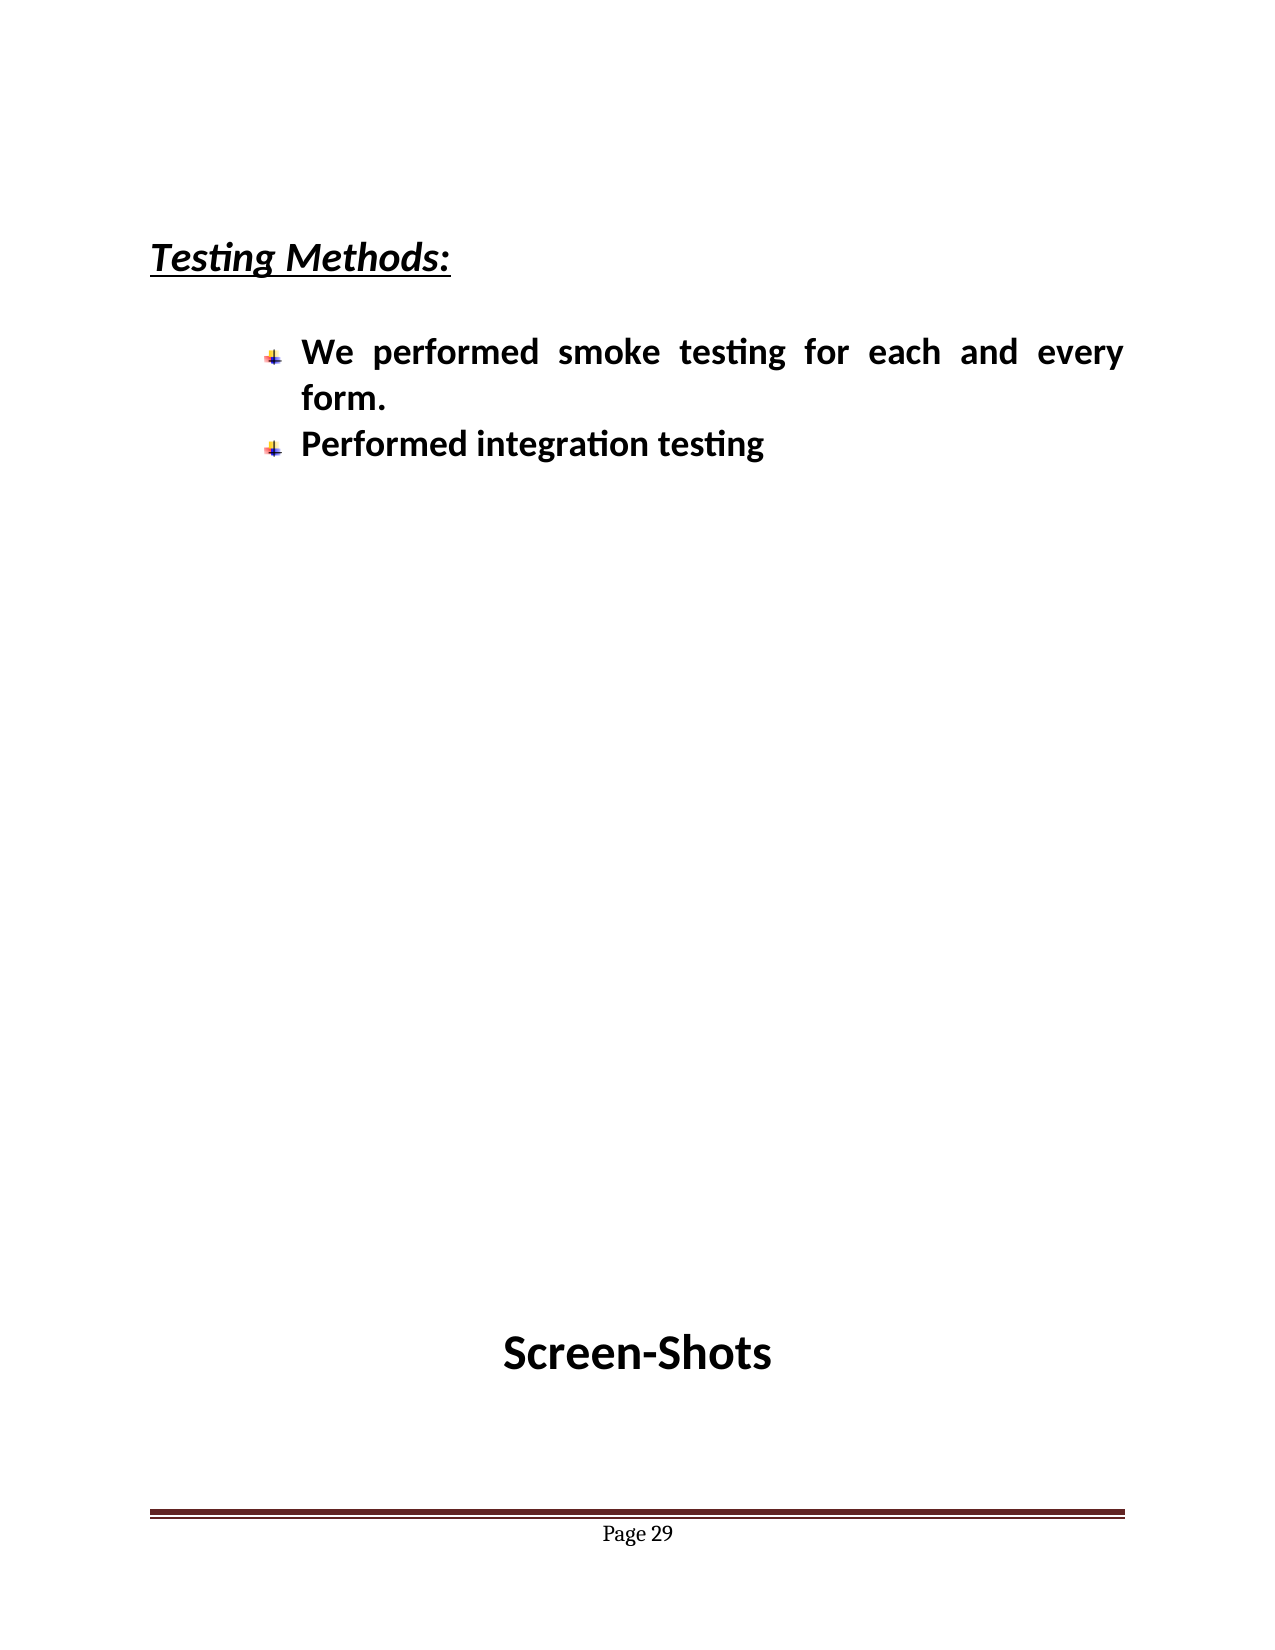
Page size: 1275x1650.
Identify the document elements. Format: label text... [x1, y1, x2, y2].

text Screen-Shots [150, 1321, 1125, 1382]
text Testing Methods: [150, 231, 1125, 282]
list Performed integration testing [263, 420, 1125, 466]
picture [264, 439, 282, 457]
picture [264, 348, 282, 365]
list We performed smoke testing for each and every form. [263, 328, 1125, 420]
